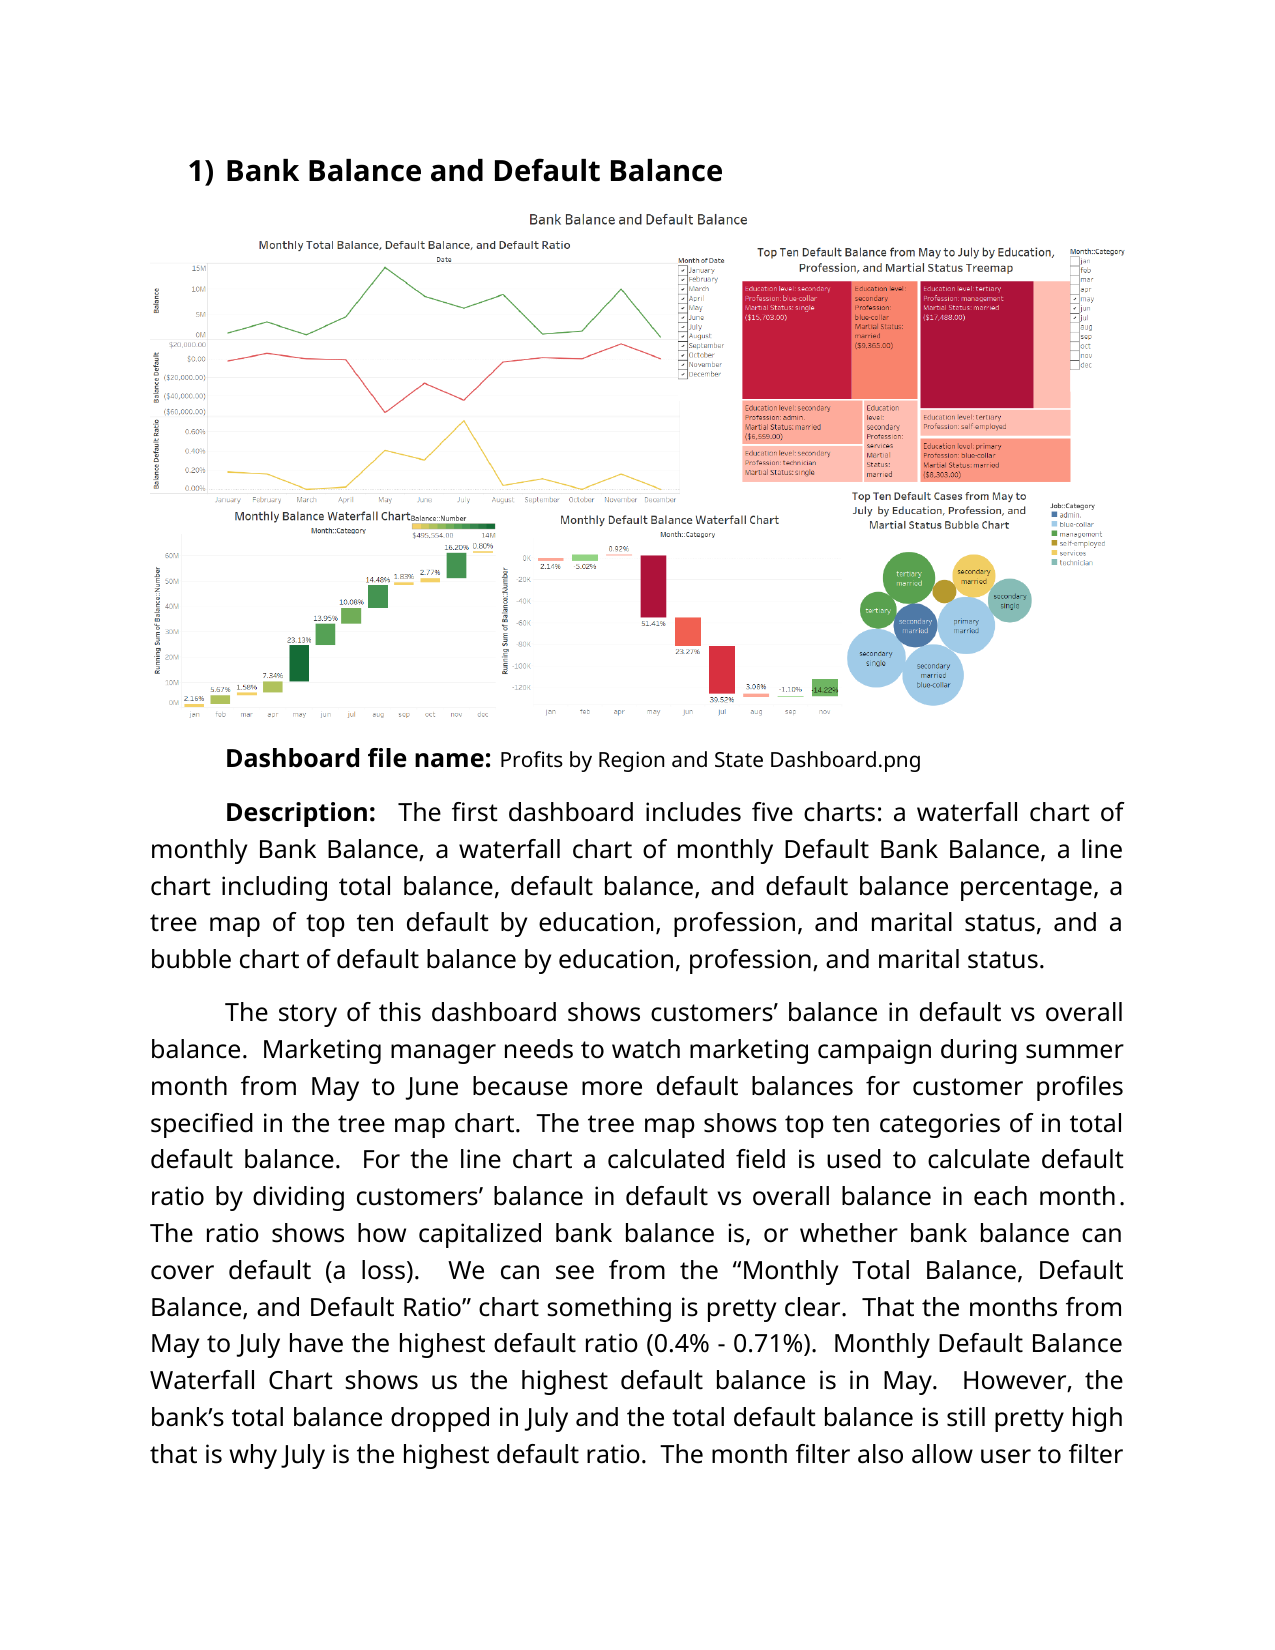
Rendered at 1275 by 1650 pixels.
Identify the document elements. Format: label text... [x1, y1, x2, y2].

text Dashboard file name: Profits by Region and State Dashboard.png [150, 741, 1125, 775]
list Bank Balance and Default Balance [187, 150, 1125, 190]
text Description: The first dashboard includes five charts: a waterfall chart of monthly Bank Balance, a waterfall chart of monthly Default Bank Balance, a line chart including total balance, default balance, and default balance percentage, a tree map of top ten default by education, profession, and marital status, and a bubble chart of default balance by education, profession, and marital status. [150, 794, 1125, 976]
picture [150, 209, 1125, 722]
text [150, 995, 1125, 1470]
